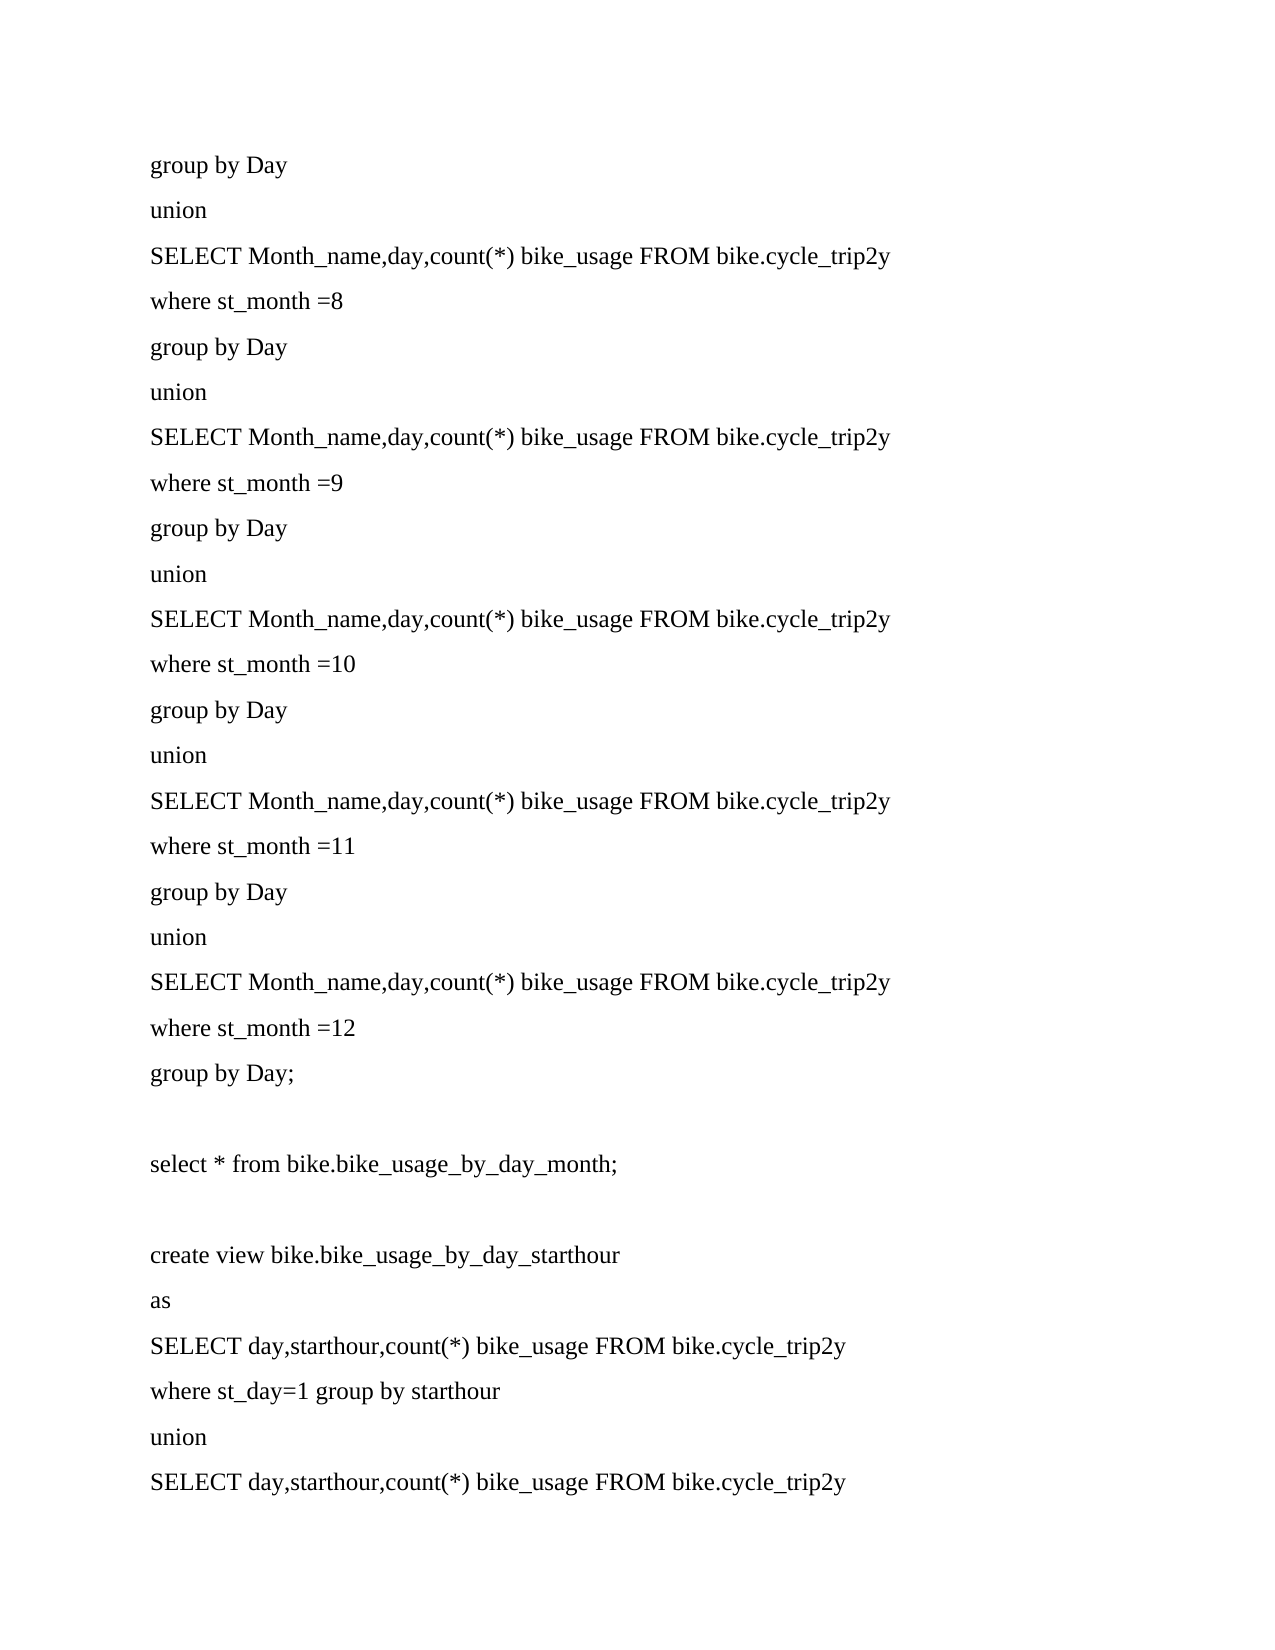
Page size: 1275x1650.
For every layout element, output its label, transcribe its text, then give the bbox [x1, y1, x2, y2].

text select * from bike.bike_usage_by_day_month; [150, 1149, 1125, 1178]
text where st_month =9 [150, 468, 1125, 497]
text where st_day=1 group by starthour [150, 1376, 1125, 1405]
text SELECT Month_name,day,count(*) bike_usage FROM bike.cycle_trip2y [150, 967, 1125, 996]
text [150, 241, 1125, 269]
text group by Day; [150, 1058, 1125, 1087]
text union [150, 195, 1125, 224]
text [150, 1467, 1125, 1496]
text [150, 1331, 1125, 1359]
text group by Day [150, 150, 1125, 179]
text union [150, 559, 1125, 587]
text as [150, 1285, 1125, 1314]
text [150, 422, 1125, 451]
text group by Day [150, 332, 1125, 360]
text group by Day [150, 695, 1125, 724]
text group by Day [150, 877, 1125, 905]
text create view bike.bike_usage_by_day_starthour [150, 1240, 1125, 1269]
text SELECT Month_name,day,count(*) bike_usage FROM bike.cycle_trip2y [150, 786, 1125, 814]
text where st_month =12 [150, 1013, 1125, 1042]
text union [150, 922, 1125, 951]
text union [150, 740, 1125, 769]
text where st_month =11 [150, 831, 1125, 860]
text where st_month =10 [150, 649, 1125, 678]
text where st_month =8 [150, 286, 1125, 315]
text union [150, 1422, 1125, 1450]
text union [150, 377, 1125, 406]
text group by Day [150, 513, 1125, 542]
text SELECT Month_name,day,count(*) bike_usage FROM bike.cycle_trip2y [150, 604, 1125, 633]
